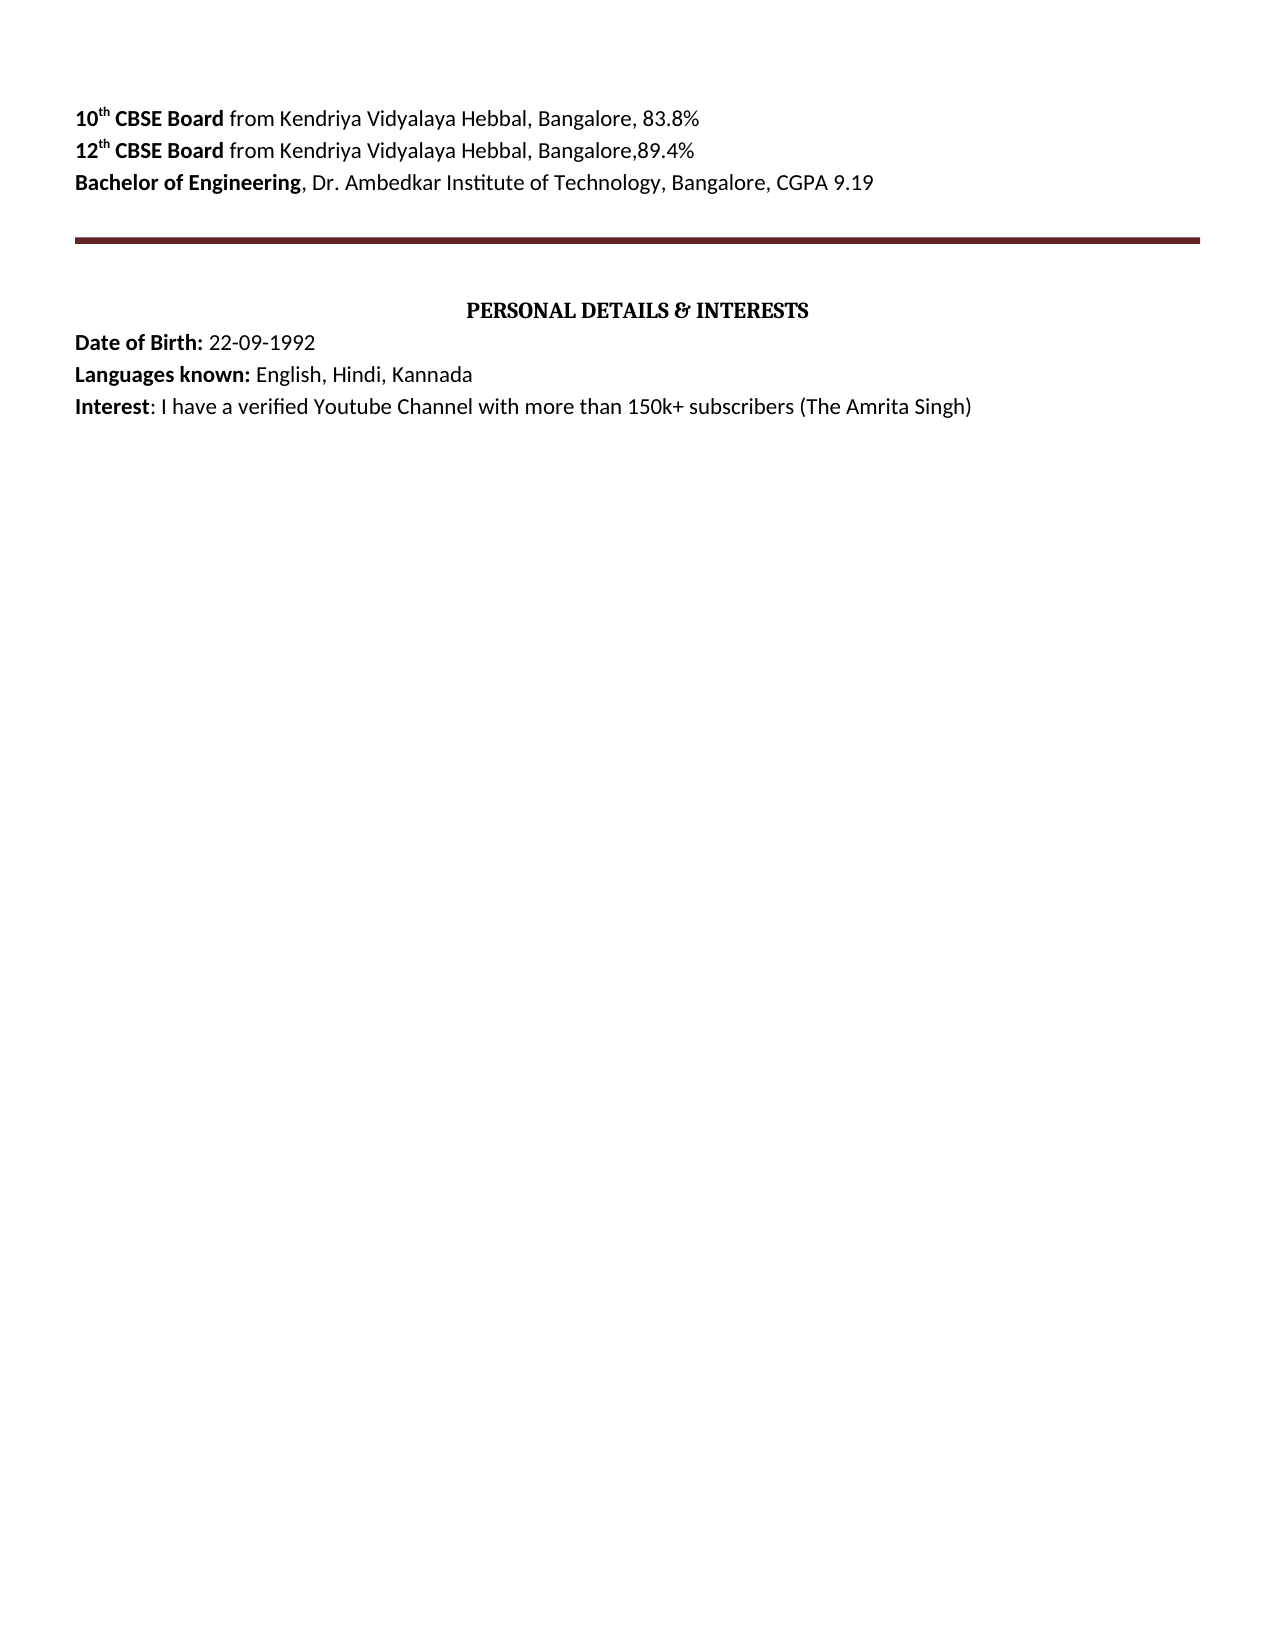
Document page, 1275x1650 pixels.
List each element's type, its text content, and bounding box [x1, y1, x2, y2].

text PERSONAL DETAILS & INTERESTS [75, 298, 1200, 324]
text Bachelor of Engineering, Dr. Ambedkar Institute of Technology, Bangalore, CGPA 9.19 [75, 168, 1200, 196]
text Date of Birth: 22-09-1992 [75, 328, 1200, 356]
text 12th CBSE Board from Kendriya Vidyalaya Hebbal, Bangalore,89.4% [75, 136, 1200, 164]
text 10th CBSE Board from Kendriya Vidyalaya Hebbal, Bangalore, 83.8% [75, 104, 1200, 132]
text Interest: I have a verified Youtube Channel with more than 150k+ subscribers (The Amrita Singh) [75, 392, 1200, 420]
text Languages known: English, Hindi, Kannada [75, 360, 1200, 388]
